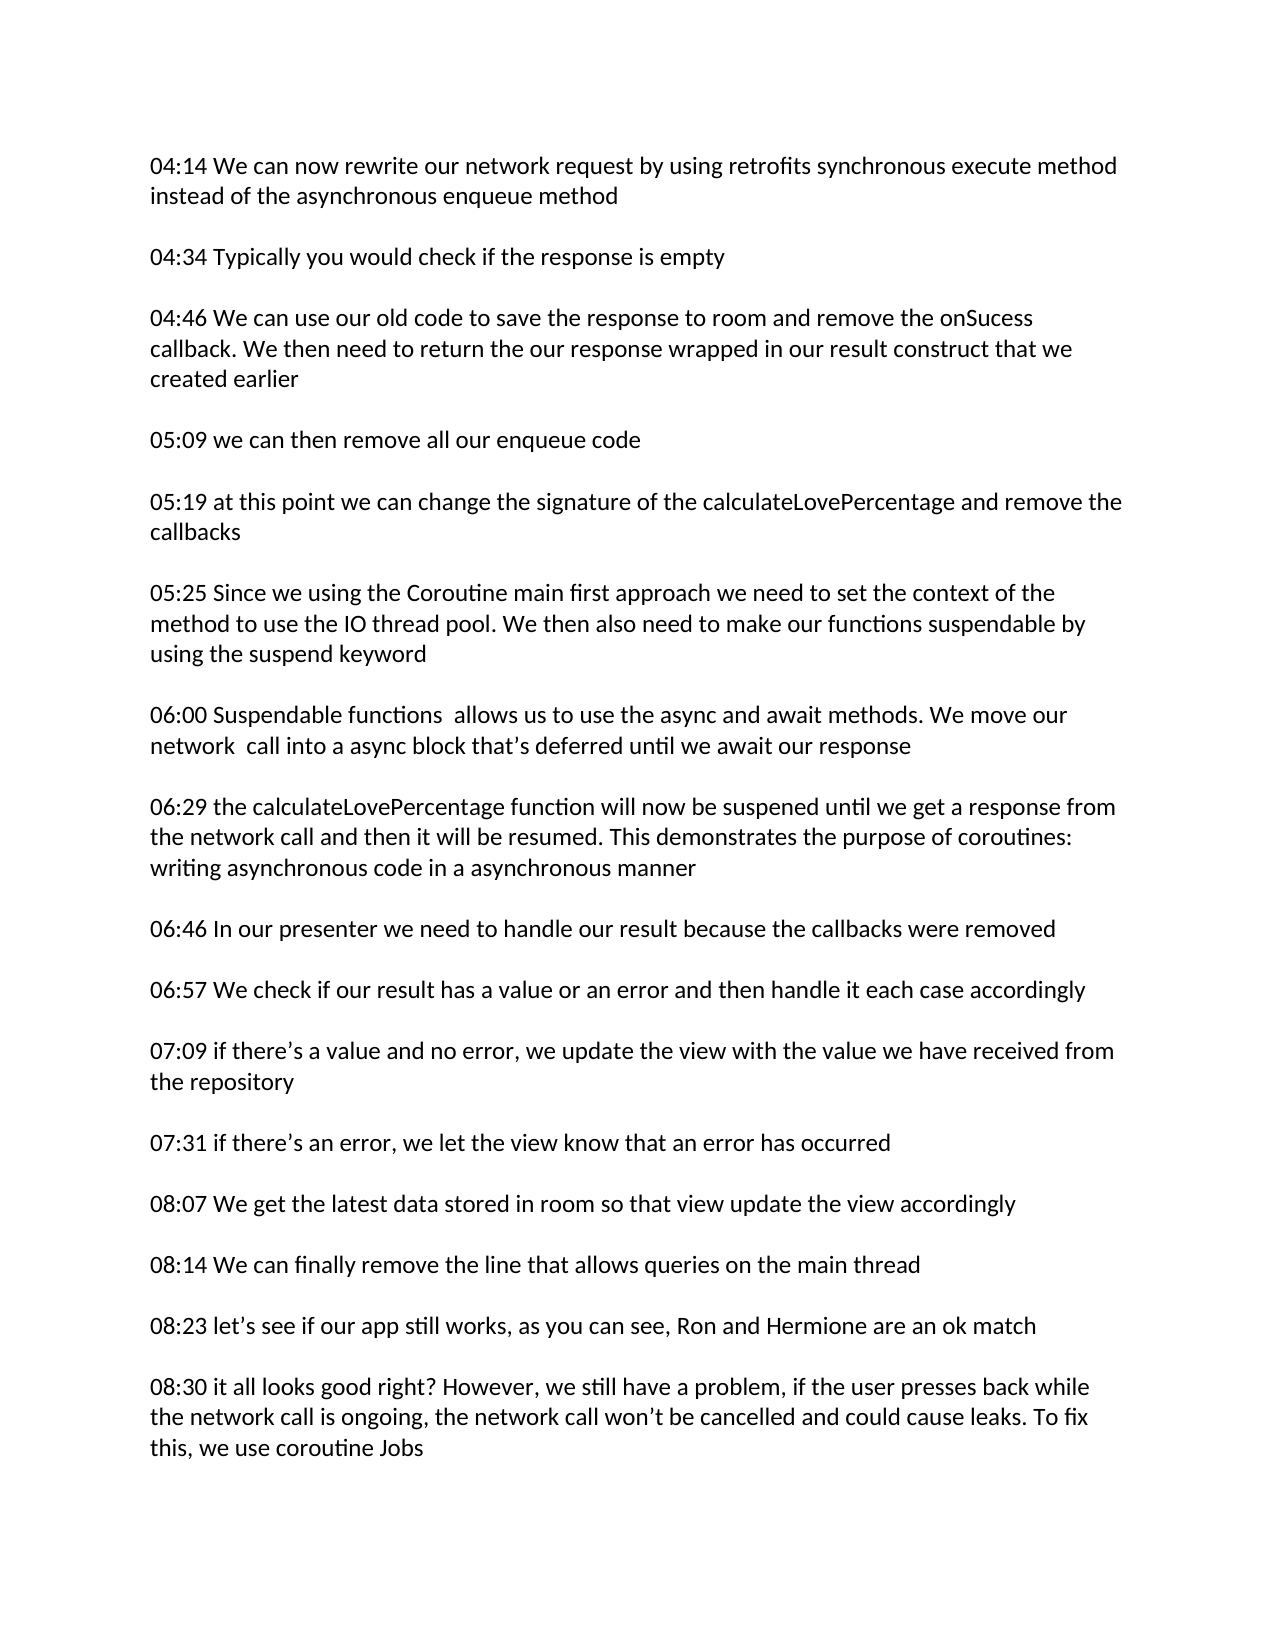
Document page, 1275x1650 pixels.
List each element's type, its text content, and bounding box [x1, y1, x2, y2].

text 08:14 We can finally remove the line that allows queries on the main thread [150, 1249, 1125, 1279]
text 07:09 if there’s a value and no error, we update the view with the value we have received from the repository [150, 1035, 1125, 1096]
text 07:31 if there’s an error, we let the view know that an error has occurred [150, 1127, 1125, 1157]
text 06:29 the calculateLovePercentage function will now be suspened until we get a response from the network call and then it will be resumed. This demonstrates the purpose of coroutines: writing asynchronous code in a asynchronous manner [150, 791, 1125, 882]
text 06:57 We check if our result has a value or an error and then handle it each case accordingly [150, 974, 1125, 1004]
text 04:14 We can now rewrite our network request by using retrofits synchronous execute method instead of the asynchronous enqueue method [150, 150, 1125, 211]
text 05:25 Since we using the Coroutine main first approach we need to set the context of the method to use the IO thread pool. We then also need to make our functions suspendable by using the suspend keyword [150, 577, 1125, 669]
text 04:46 We can use our old code to save the response to room and remove the onSucess callback. We then need to return the our response wrapped in our result construct that we created earlier [150, 303, 1125, 394]
text 05:09 we can then remove all our enqueue code [150, 425, 1125, 455]
text 06:46 In our presenter we need to handle our result because the callbacks were removed [150, 913, 1125, 943]
text 04:34 Typically you would check if the response is empty [150, 242, 1125, 272]
text 08:07 We get the latest data stored in room so that view update the view accordingly [150, 1188, 1125, 1218]
text 06:00 Suspendable functions allows us to use the async and await methods. We move our network call into a async block that’s deferred until we await our response [150, 699, 1125, 760]
text 08:30 it all looks good right? However, we still have a problem, if the user presses back while the network call is ongoing, the network call won’t be cancelled and could cause leaks. To fix this, we use coroutine Jobs [150, 1371, 1125, 1462]
text 05:19 at this point we can change the signature of the calculateLovePercentage and remove the callbacks [150, 486, 1125, 547]
text 08:23 let’s see if our app still works, as you can see, Ron and Hermione are an ok match [150, 1310, 1125, 1340]
